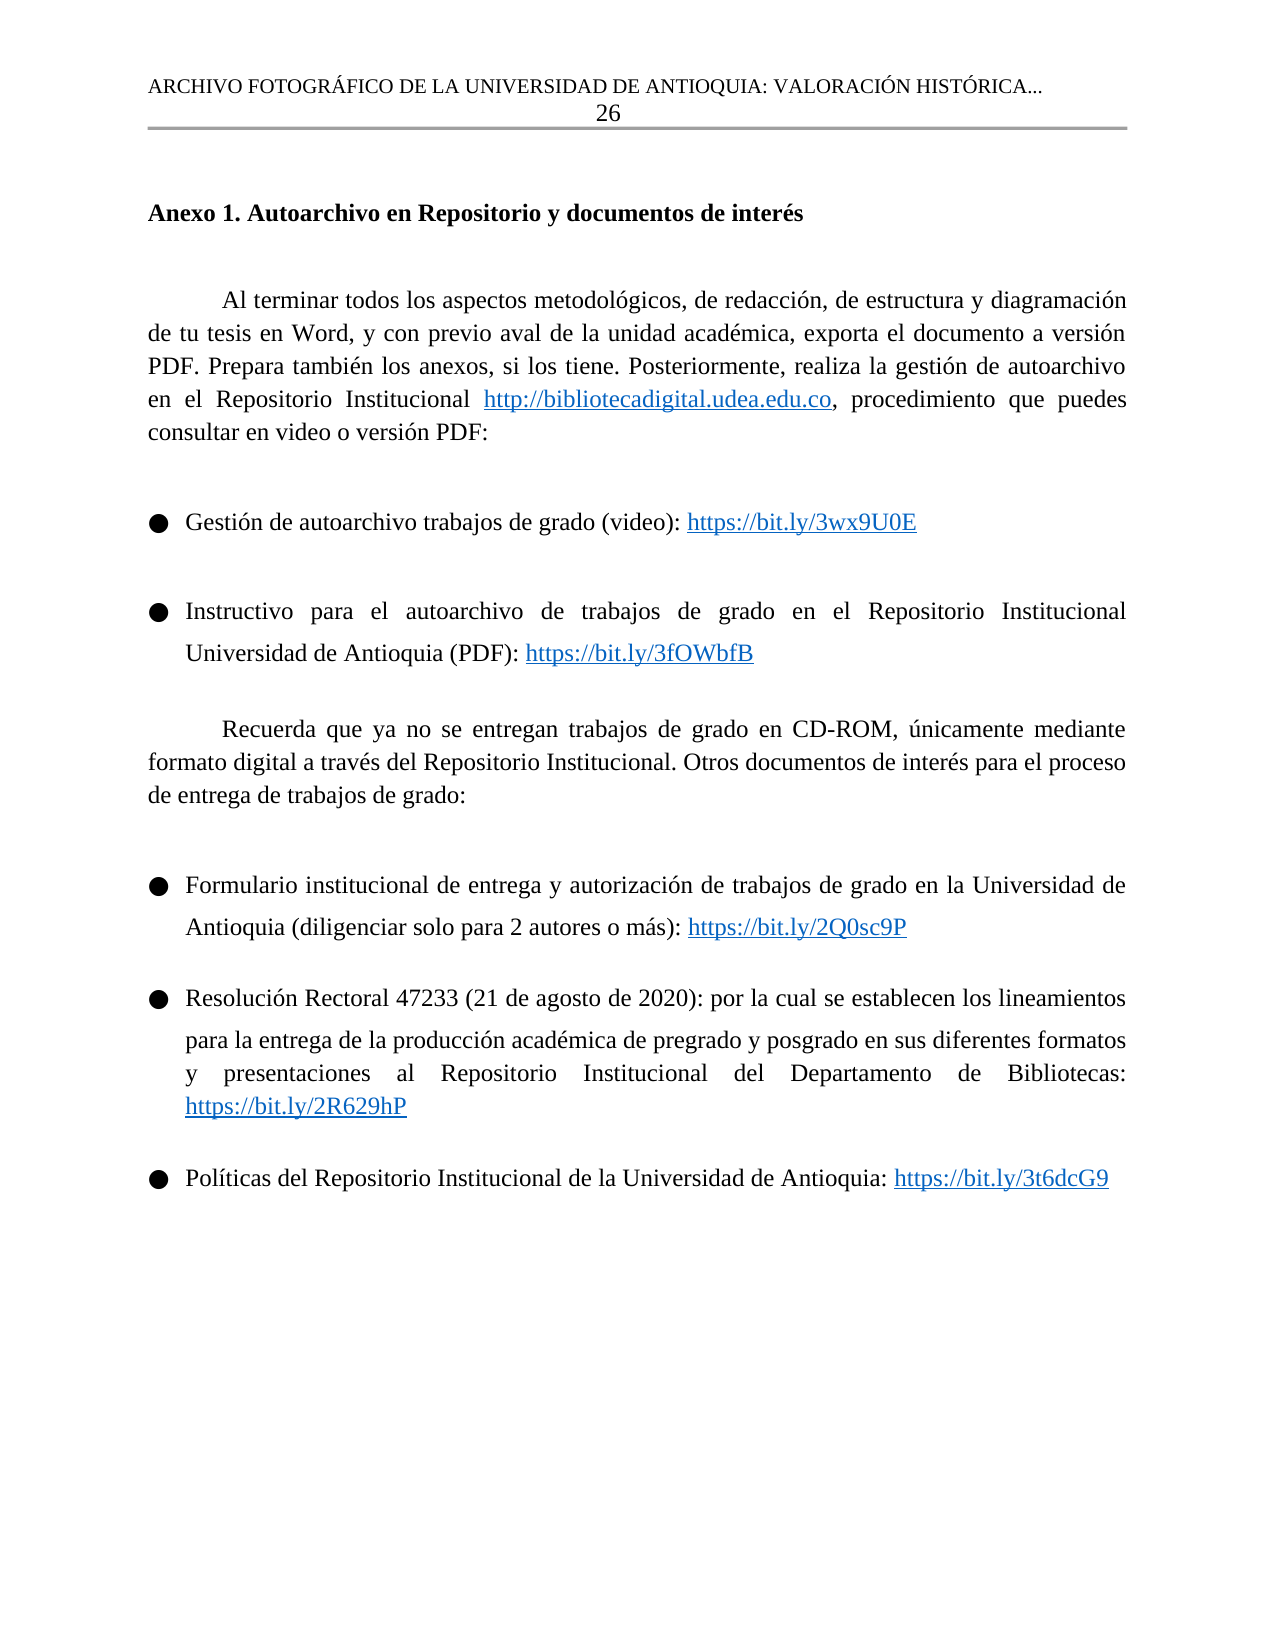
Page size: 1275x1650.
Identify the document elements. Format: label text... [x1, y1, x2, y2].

text Al terminar todos los aspectos metodológicos, de redacción, de estructura y diagramación de tu tesis en Word, y con previo aval de la unidad académica, exporta el documento a versión PDF. Prepara también los anexos, si los tiene. Posteriormente, realiza la gestión de autoarchivo en el Repositorio Institucional http://bibliotecadigital.udea.edu.co, procedimiento que puedes consultar en video o versión PDF: [148, 285, 1127, 446]
subtitle Anexo 1. Autoarchivo en Repositorio y documentos de interés [148, 198, 1127, 227]
text Recuerda que ya no se entregan trabajos de grado en CD-ROM, únicamente mediante formato digital a través del Repositorio Institucional. Otros documentos de interés para el proceso de entrega de trabajos de grado: [148, 714, 1127, 809]
list Instructivo para el autoarchivo de trabajos de grado en el Repositorio Institucional Universidad de Antioquia (PDF): https://bit.ly/3fOWbfB [148, 582, 1127, 667]
list Resolución Rectoral 47233 (21 de agosto de 2020): por la cual se establecen los lineamientos para la entrega de la producción académica de pregrado y posgrado en sus diferentes formatos y presentaciones al Repositorio Institucional del Departamento de Bibliotecas: https://bit.ly/2R629hP [148, 970, 1127, 1120]
list Formulario institucional de entrega y autorización de trabajos de grado en la Universidad de Antioquia (diligenciar solo para 2 autores o más): https://bit.ly/2Q0sc9P [148, 856, 1127, 940]
list Políticas del Repositorio Institucional de la Universidad de Antioquia: https://bit.ly/3t6dcG9 [148, 1149, 1127, 1201]
list Gestión de autoarchivo trabajos de grado (video): https://bit.ly/3wx9U0E [148, 493, 1127, 544]
